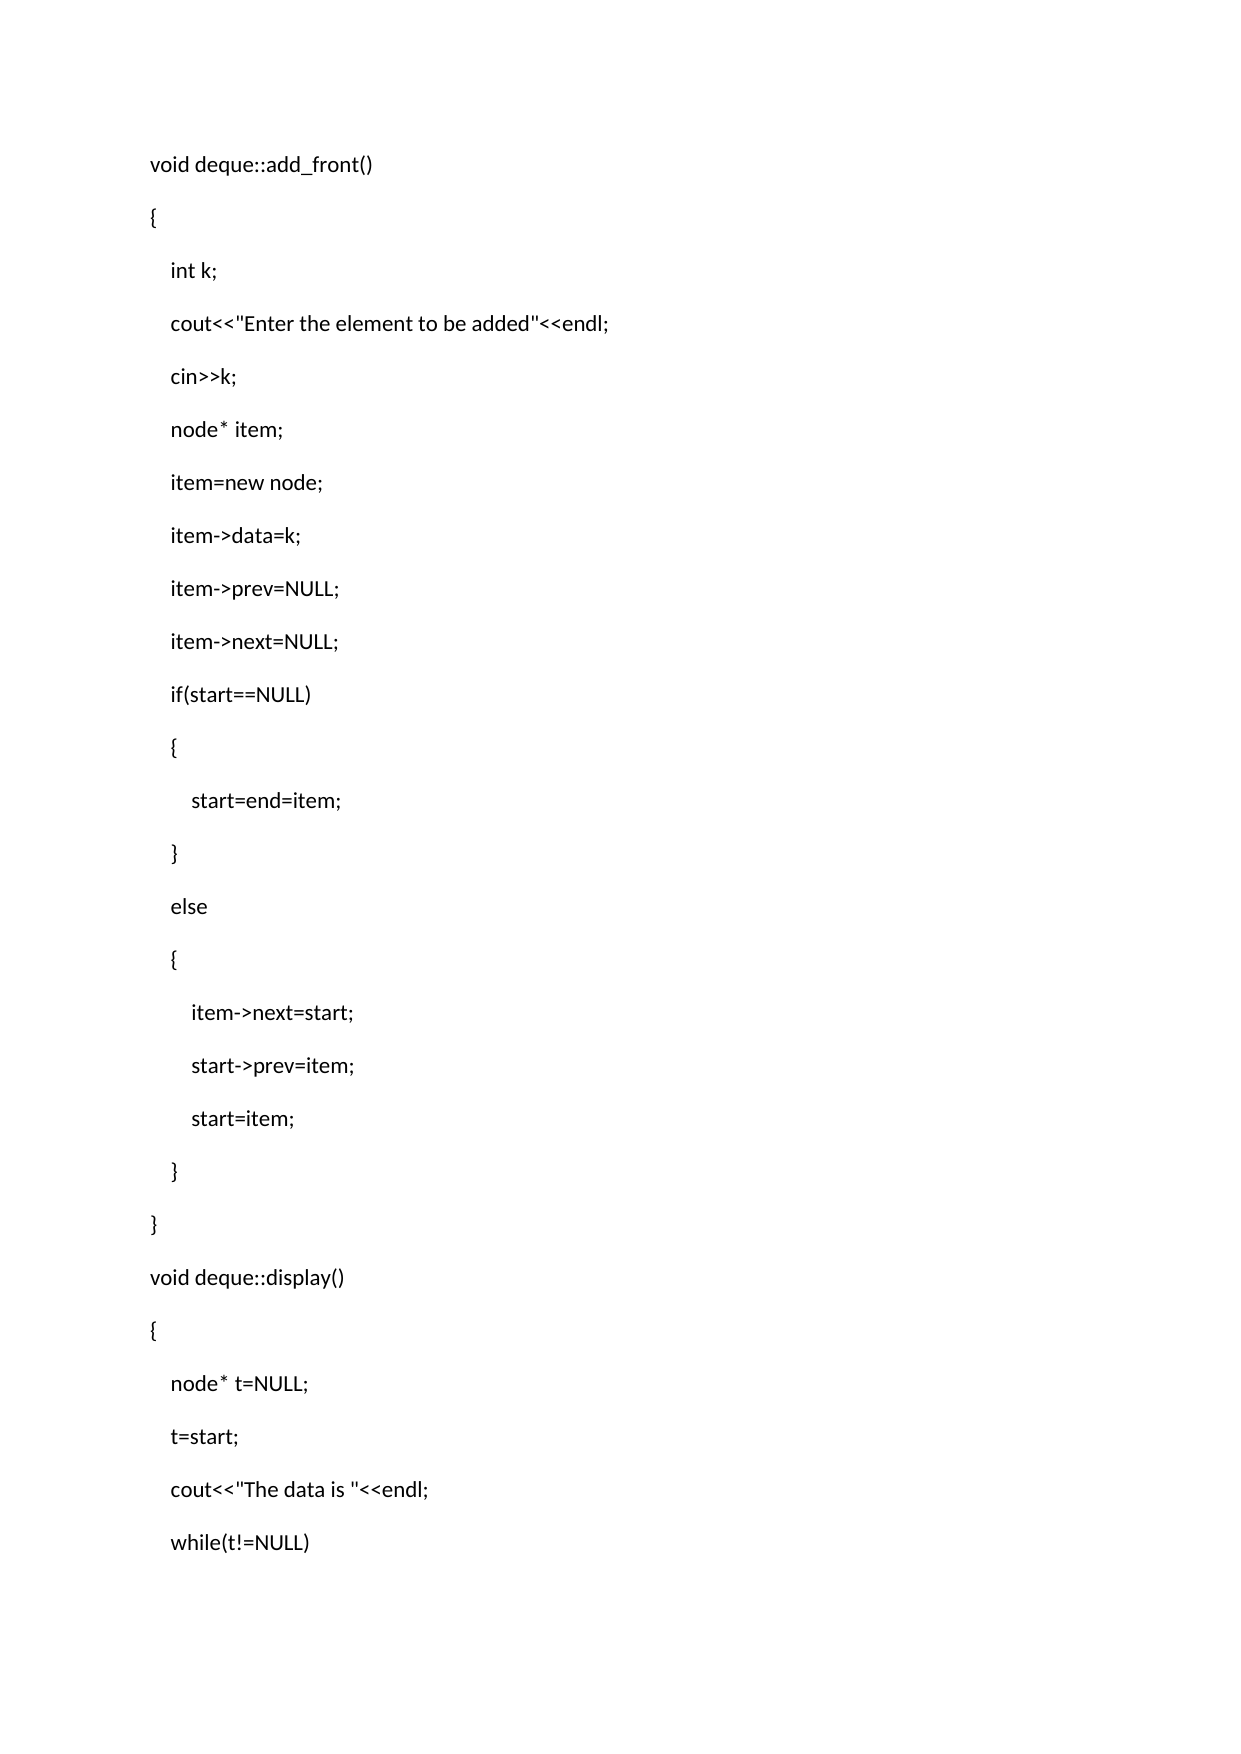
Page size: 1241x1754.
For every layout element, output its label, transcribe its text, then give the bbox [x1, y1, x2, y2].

text cout<<"The data is "<<endl; [150, 1476, 1090, 1503]
text item->data=k; [150, 521, 1090, 549]
text void deque::add_front() [150, 150, 1090, 178]
text { [150, 203, 1090, 231]
text item=new node; [150, 468, 1090, 496]
text } [150, 1157, 1090, 1185]
text { [150, 945, 1090, 973]
text item->next=start; [150, 998, 1090, 1026]
text item->next=NULL; [150, 627, 1090, 655]
text } [150, 1210, 1090, 1238]
text int k; [150, 256, 1090, 284]
text start=end=item; [150, 786, 1090, 814]
text if(start==NULL) [150, 680, 1090, 708]
text item->prev=NULL; [150, 574, 1090, 602]
text cin>>k; [150, 362, 1090, 390]
text } [150, 839, 1090, 867]
text void deque::display() [150, 1263, 1090, 1291]
text start=item; [150, 1104, 1090, 1132]
text { [150, 733, 1090, 761]
text node* t=NULL; [150, 1369, 1090, 1397]
text cout<<"Enter the element to be added"<<endl; [150, 309, 1090, 337]
text node* item; [150, 415, 1090, 443]
text t=start; [150, 1422, 1090, 1451]
text start->prev=item; [150, 1051, 1090, 1079]
text while(t!=NULL) [150, 1528, 1090, 1557]
text { [150, 1316, 1090, 1344]
text else [150, 892, 1090, 920]
